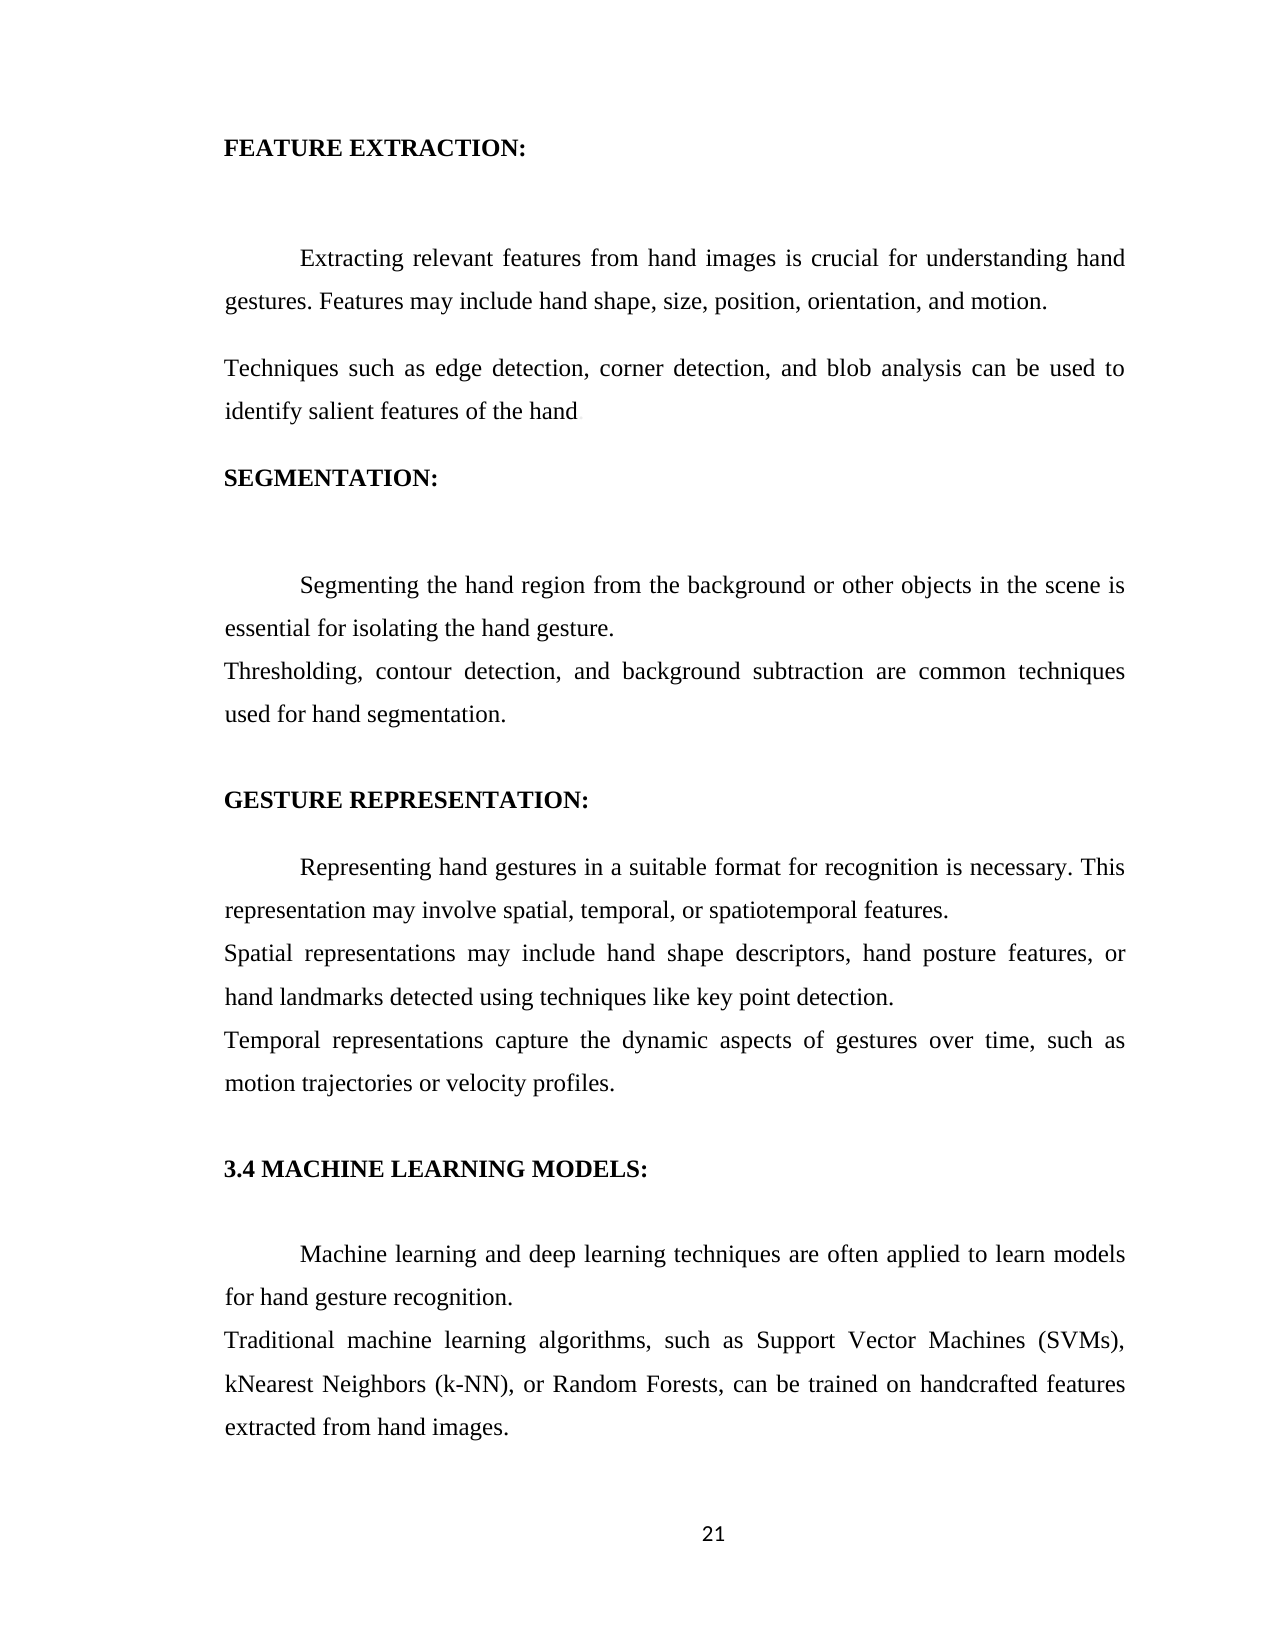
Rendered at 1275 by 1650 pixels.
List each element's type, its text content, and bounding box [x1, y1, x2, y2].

text Techniques such as edge detection, corner detection, and blob analysis can be used to identify salient features of the hand. [223, 353, 1126, 425]
text Temporal representations capture the dynamic aspects of gestures over time, such as motion trajectories or velocity profiles. [223, 1025, 1126, 1097]
text Extracting relevant features from hand images is crucial for understanding hand gestures. Features may include hand shape, size, position, orientation, and motion. [224, 243, 1126, 315]
text GESTURE REPRESENTATION: [223, 785, 1126, 814]
text FEATURE EXTRACTION: [223, 133, 1202, 162]
text 3.4 MACHINE LEARNING MODELS: [223, 1154, 1202, 1182]
text Segmenting the hand region from the background or other objects in the scene is essential for isolating the hand gesture. [224, 570, 1126, 642]
text Traditional machine learning algorithms, such as Support Vector Machines (SVMs), kNearest Neighbors (k-NN), or Random Forests, can be trained on handcrafted features extracted from hand images. [223, 1326, 1126, 1441]
text Spatial representations may include hand shape descriptors, hand posture features, or hand landmarks detected using techniques like key point detection. [223, 938, 1126, 1010]
text Representing hand gestures in a suitable format for recognition is necessary. This representation may involve spatial, temporal, or spatiotemporal features. [224, 852, 1126, 924]
text Machine learning and deep learning techniques are often applied to learn models for hand gesture recognition. [224, 1239, 1126, 1311]
text SEGMENTATION: [223, 463, 1202, 491]
text Thresholding, contour detection, and background subtraction are common techniques used for hand segmentation. [223, 656, 1126, 728]
